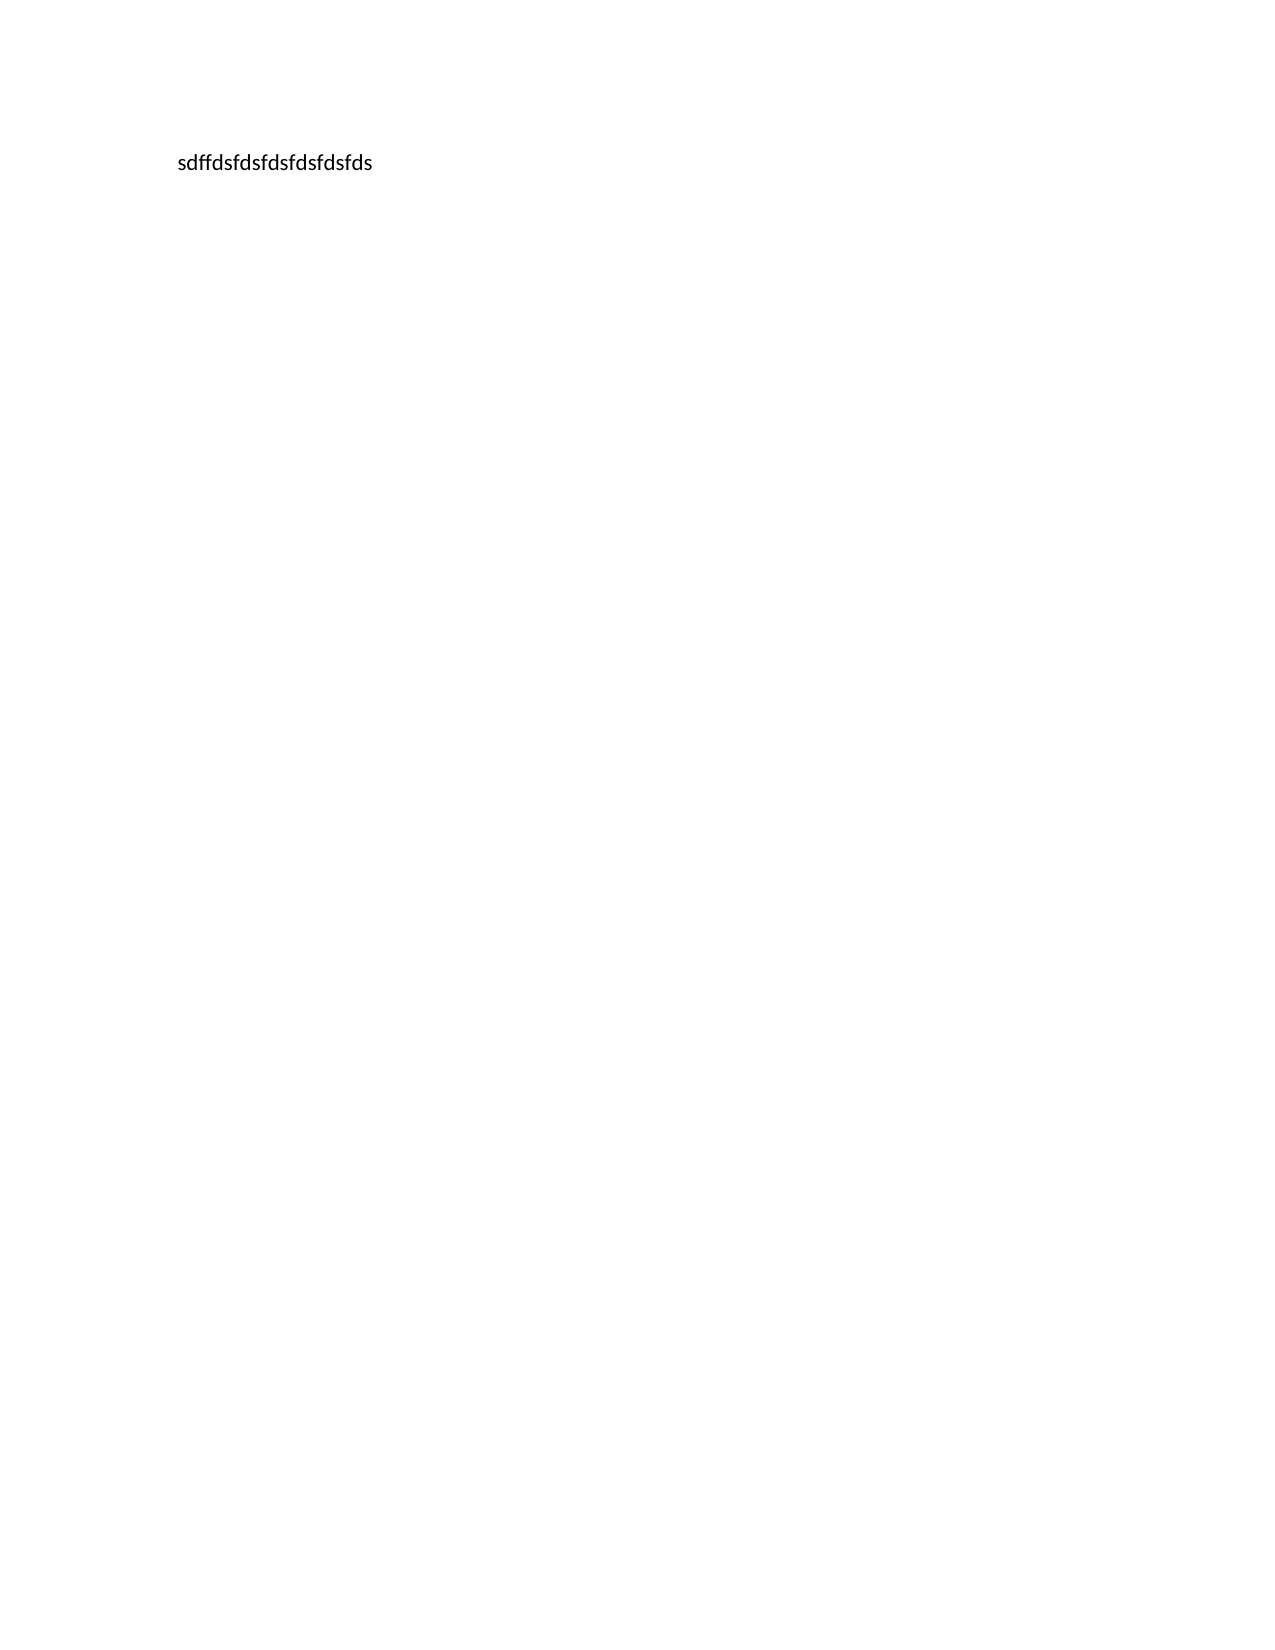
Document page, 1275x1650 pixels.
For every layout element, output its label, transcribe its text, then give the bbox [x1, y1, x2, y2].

text sdffdsfdsfdsfdsfdsfds [177, 148, 1098, 176]
